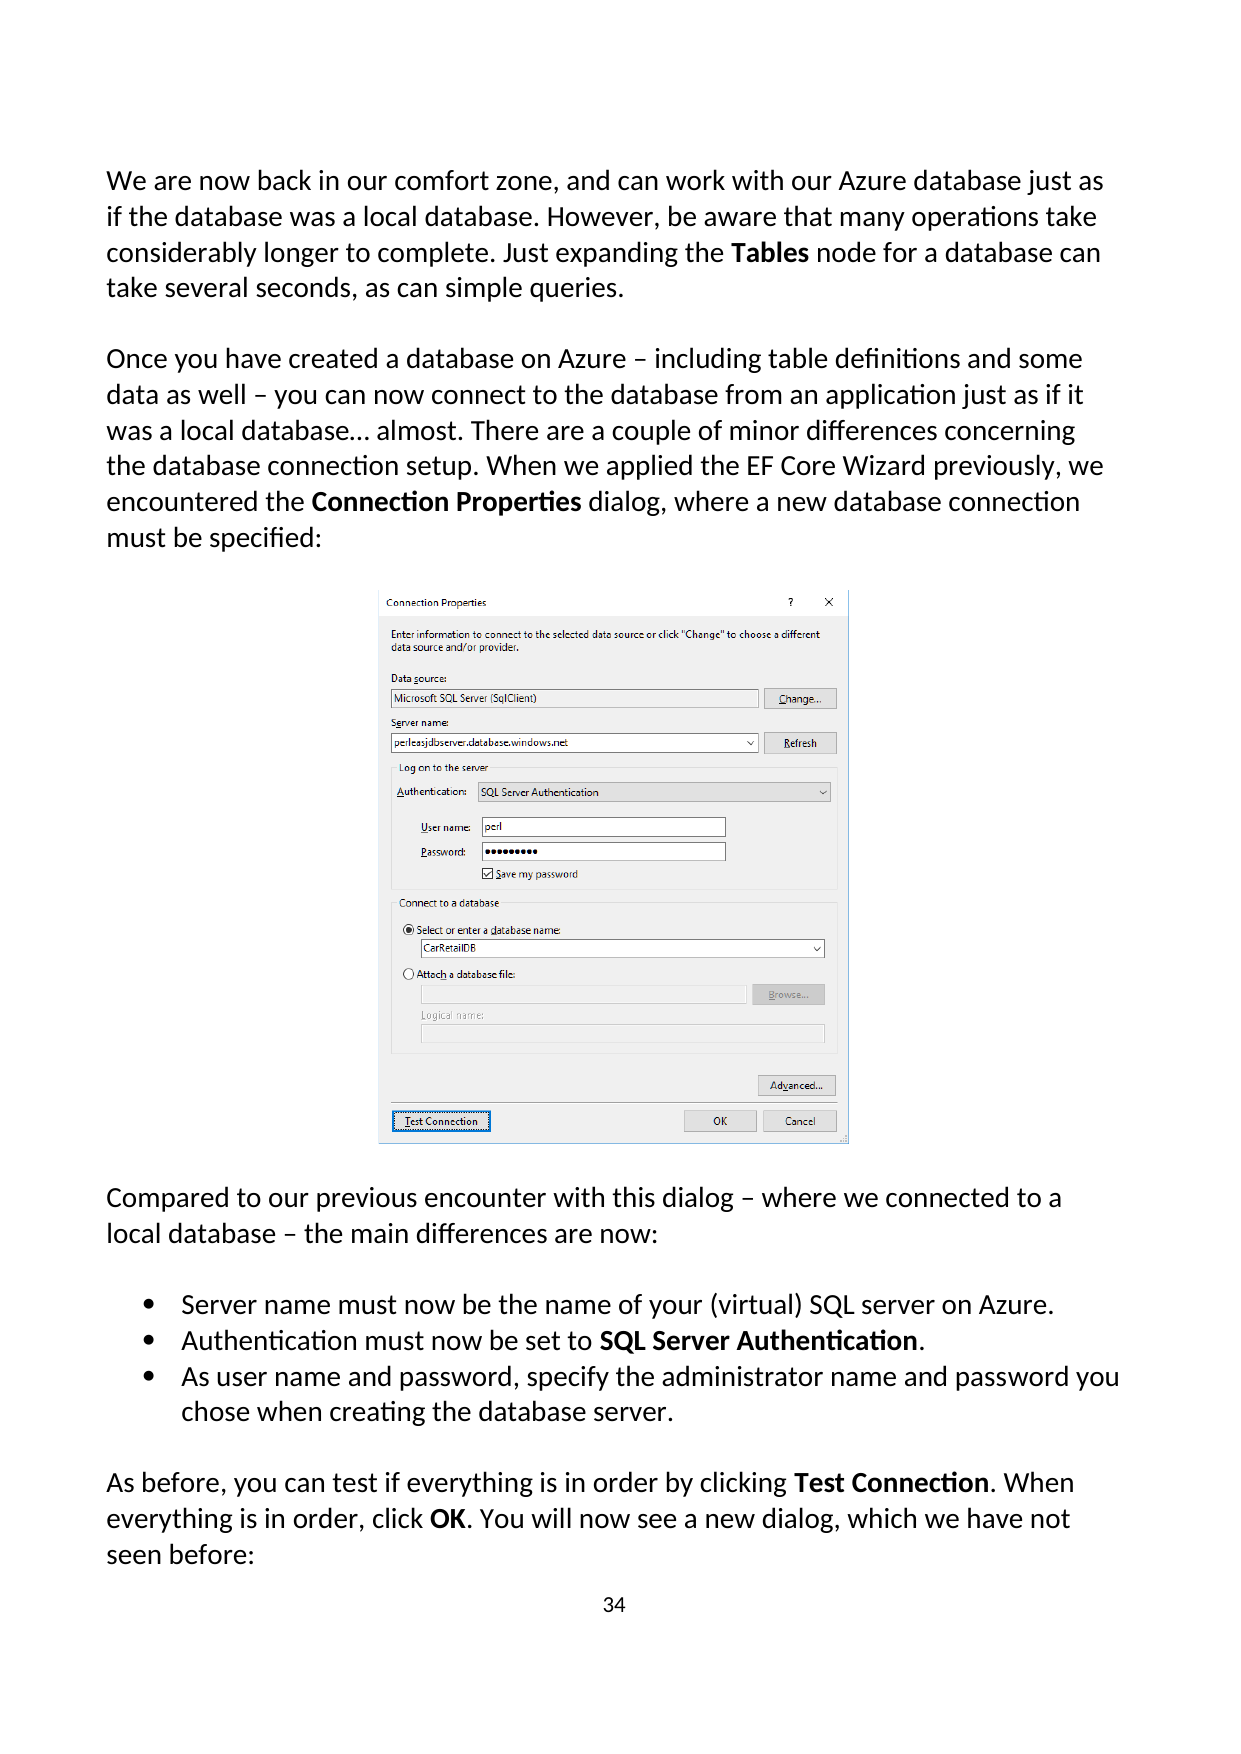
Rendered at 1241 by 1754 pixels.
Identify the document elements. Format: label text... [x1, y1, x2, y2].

picture [378, 590, 849, 1144]
text We are now back in our comfort zone, and can work with our Azure database just as if the database was a local database. However, be aware that many operations take considerably longer to complete. Just expanding the Tables node for a database can take several seconds, as can simple queries. [106, 162, 1121, 305]
text Compared to our previous encounter with this dialog – where we connected to a local database – the main differences are now: [106, 1179, 1121, 1251]
text As before, you can test if everything is in order by clicking Test Connection. When everything is in order, click OK. You will now see a new dialog, which we have not seen before: [106, 1464, 1121, 1571]
list Server name must now be the name of your (virtual) SQL server on Azure. [144, 1286, 1121, 1322]
text Once you have created a database on Azure – including table definitions and some data as well – you can now connect to the database from an application just as if it was a local database… almost. There are a couple of minor differences concerning the database connection setup. When we applied the EF Core Wizard previously, we encountered the Connection Properties dialog, where a new database connection must be specified: [106, 341, 1121, 554]
list As user name and password, specify the administrator name and password you chose when creating the database server. [144, 1358, 1121, 1429]
list Authentication must now be set to SQL Server Authentication. [144, 1322, 1121, 1358]
